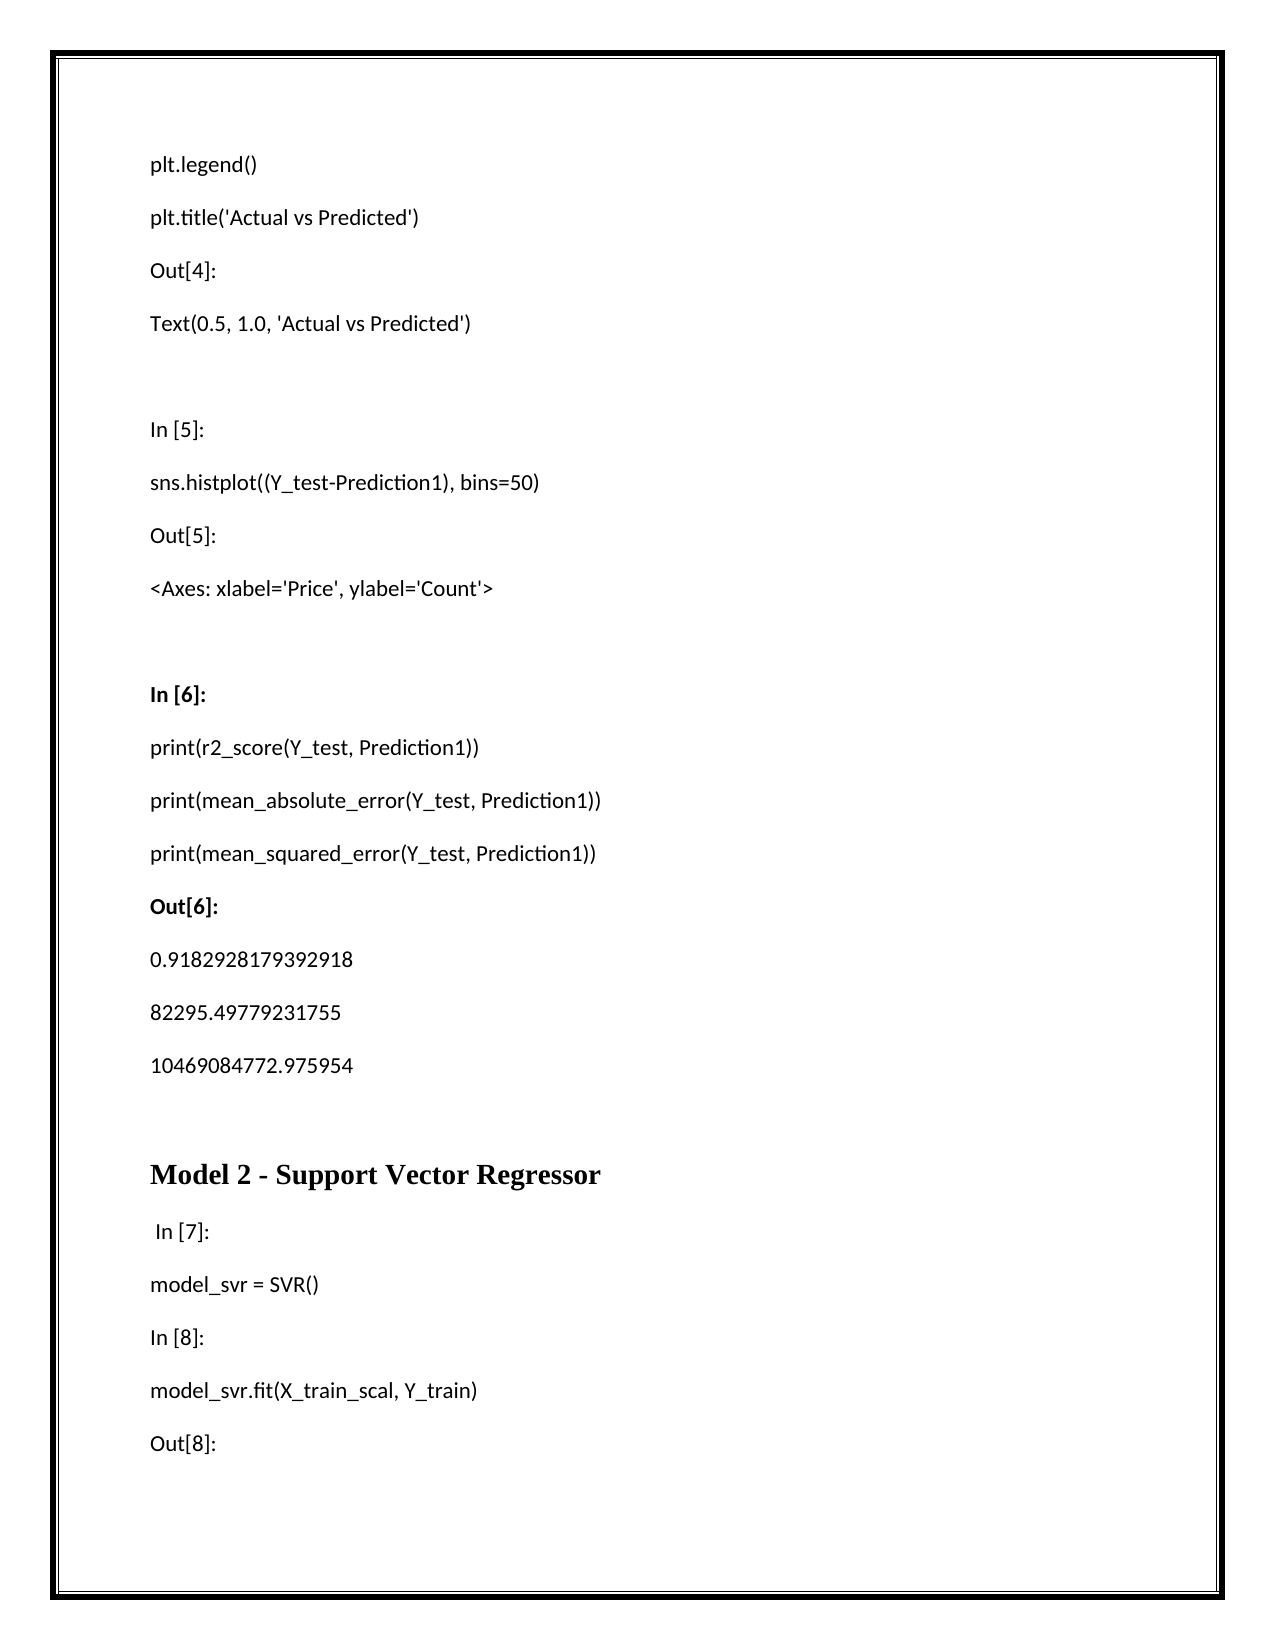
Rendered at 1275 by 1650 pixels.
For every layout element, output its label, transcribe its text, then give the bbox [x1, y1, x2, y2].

text print(mean_squared_error(Y_test, Prediction1)) [150, 839, 1125, 867]
text Out[5]: [150, 521, 1125, 549]
text Model 2 - Support Vector Regressor [150, 1157, 1125, 1191]
text 10469084772.975954 [150, 1051, 1125, 1079]
text In [8]: [150, 1323, 1125, 1351]
text model_svr.fit(X_train_scal, Y_train) [150, 1376, 1125, 1404]
text Out[4]: [150, 256, 1125, 284]
text plt.title('Actual vs Predicted') [150, 203, 1125, 231]
text Out[8]: [150, 1429, 1125, 1457]
text 0.9182928179392918 [150, 945, 1125, 973]
text In [5]: [150, 415, 1125, 443]
text plt.legend() [150, 150, 1125, 178]
text print(r2_score(Y_test, Prediction1)) [150, 733, 1125, 761]
text print(mean_absolute_error(Y_test, Prediction1)) [150, 786, 1125, 814]
text model_svr = SVR() [150, 1270, 1125, 1298]
text In [6]: [150, 680, 1125, 708]
text <Axes: xlabel='Price', ylabel='Count'> [150, 574, 1125, 602]
text sns.histplot((Y_test-Prediction1), bins=50) [150, 468, 1125, 496]
text Text(0.5, 1.0, 'Actual vs Predicted') [150, 309, 1125, 337]
text Out[6]: [150, 892, 1125, 920]
text 82295.49779231755 [150, 998, 1125, 1026]
text In [7]: [150, 1217, 1125, 1245]
